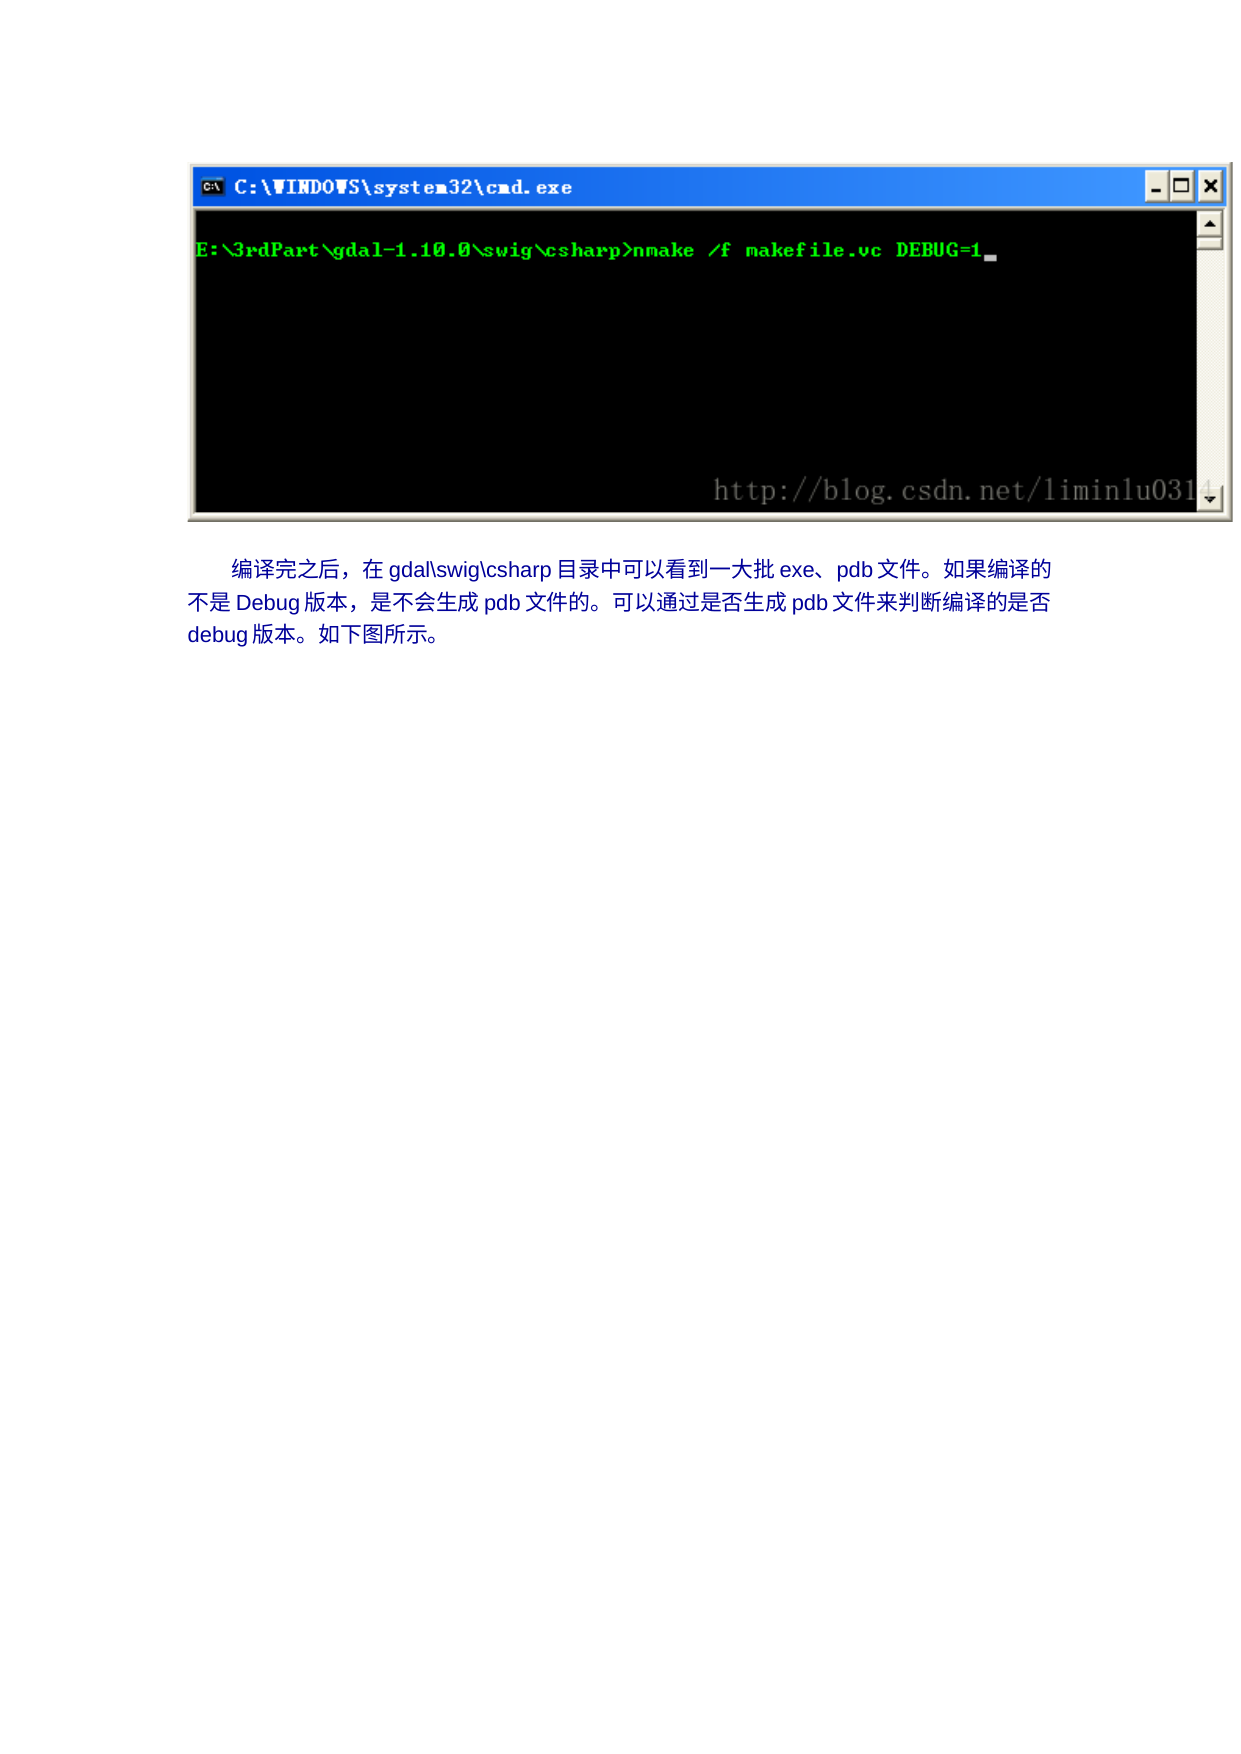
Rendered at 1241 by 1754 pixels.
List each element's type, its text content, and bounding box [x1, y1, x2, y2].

picture [187, 162, 1233, 522]
text 编译完之后，在gdal\swig\csharp目录中可以看到一大批exe、pdb文件。如果编译的不是Debug版本，是不会生成pdb文件的。可以通过是否生成pdb文件来判断编译的是否debug版本。如下图所示。 [187, 552, 1053, 649]
